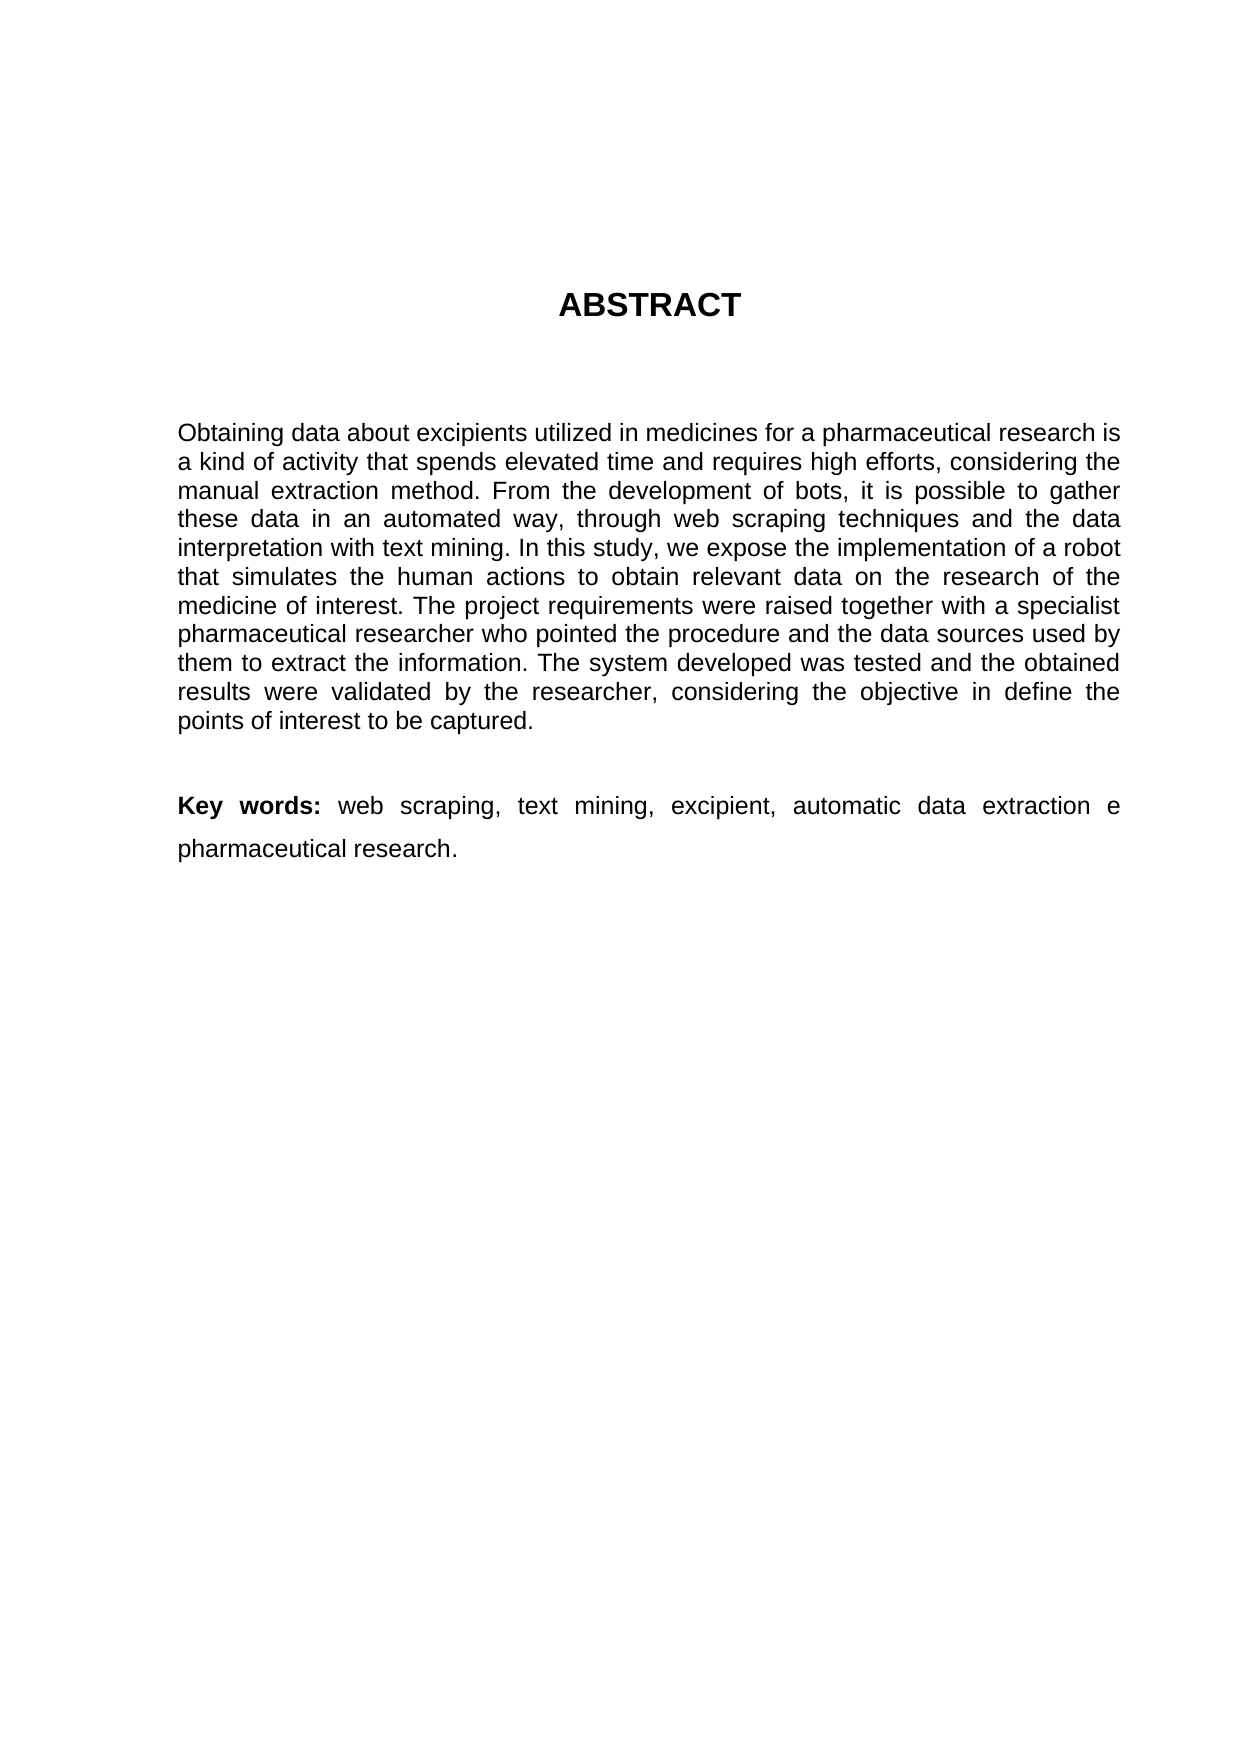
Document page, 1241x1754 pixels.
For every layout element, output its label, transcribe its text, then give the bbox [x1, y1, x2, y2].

text Obtaining data about excipients utilized in medicines for a pharmaceutical research is a kind of activity that spends elevated time and requires high efforts, considering the manual extraction method. From the development of bots, it is possible to gather these data in an automated way, through web scraping techniques and the data interpretation with text mining. In this study, we expose the implementation of a robot that simulates the human actions to obtain relevant data on the research of the medicine of interest. The project requirements were raised together with a specialist pharmaceutical researcher who pointed the procedure and the data sources used by them to extract the information. The system developed was tested and the obtained results were validated by the researcher, considering the objective in define the points of interest to be captured. [177, 418, 1122, 734]
text Key words: web scraping, text mining, excipient, automatic data extraction e pharmaceutical research. [177, 791, 1122, 862]
text ABSTRACT [177, 286, 1122, 324]
